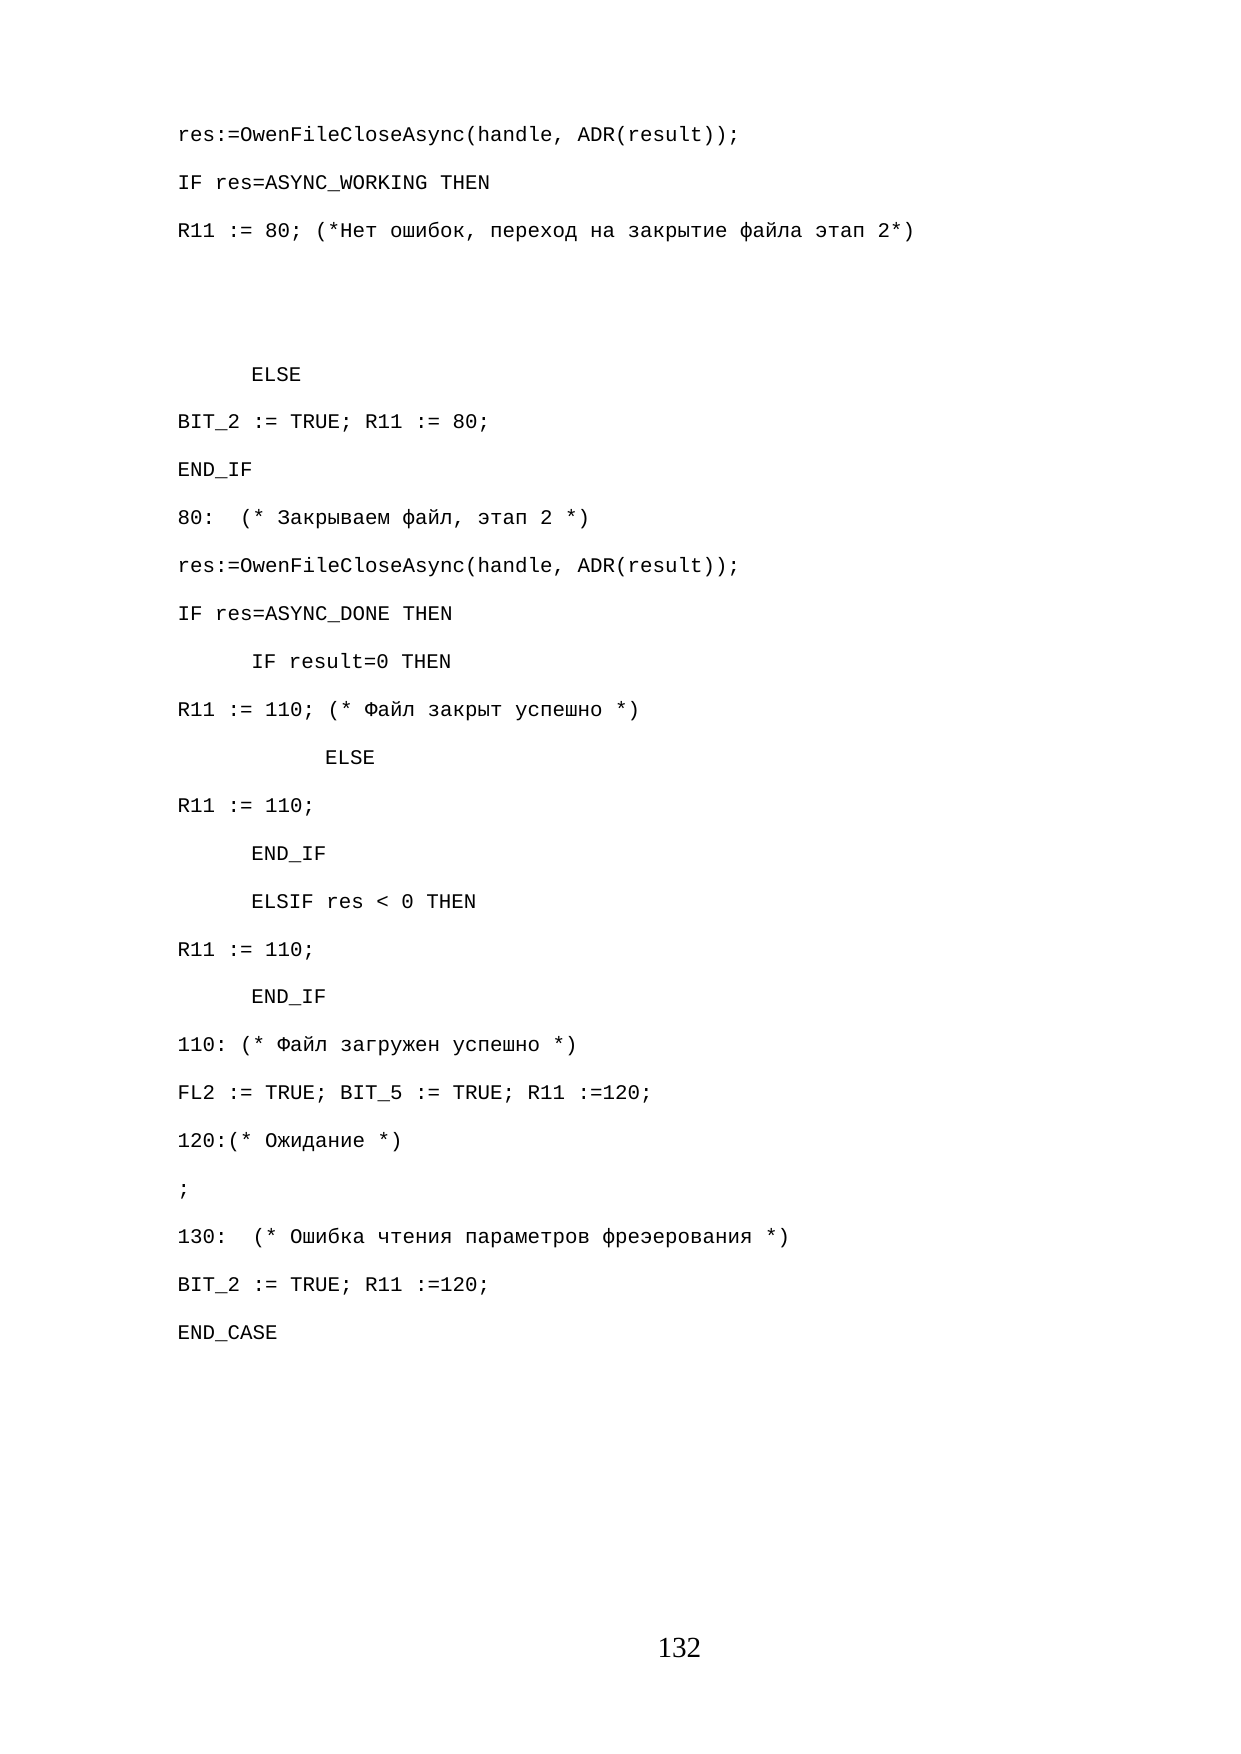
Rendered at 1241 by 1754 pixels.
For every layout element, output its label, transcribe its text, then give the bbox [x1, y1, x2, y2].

text END_IF [177, 459, 1181, 483]
text FL2 := TRUE; BIT_5 := TRUE; R11 :=120; [177, 1082, 1181, 1106]
text res:=OwenFileCloseAsync(handle, ADR(result)); [177, 555, 1181, 579]
text BIT_2 := TRUE; R11 := 80; [177, 412, 1181, 435]
text ELSE [177, 364, 1181, 387]
text R11 := 110; [177, 939, 1181, 962]
text R11 := 80; (*Нет ошибок, переход на закрытие файла этап 2*) [177, 220, 1181, 243]
text 80: (* Закрываем файл, этап 2 *) [177, 507, 1181, 531]
text IF res=ASYNC_DONE THEN [177, 603, 1181, 627]
text IF result=0 THEN [177, 651, 1181, 675]
text R11 := 110; (* Файл закрыт успешно *) [177, 699, 1181, 723]
text IF res=ASYNC_WORKING THEN [177, 172, 1181, 196]
text 130: (* Ошибка чтения параметров фреэерования *) [177, 1226, 1181, 1250]
text 110: (* Файл загружен успешно *) [177, 1034, 1181, 1058]
text 120:(* Ожидание *) [177, 1130, 1181, 1154]
text res:=OwenFileCloseAsync(handle, ADR(result)); [177, 124, 1181, 148]
text END_CASE [177, 1322, 1181, 1346]
text END_IF [177, 843, 1181, 866]
text ; [177, 1178, 1181, 1202]
text END_IF [177, 987, 1181, 1010]
text R11 := 110; [177, 795, 1181, 818]
text BIT_2 := TRUE; R11 :=120; [177, 1274, 1181, 1298]
text ELSE [177, 747, 1181, 771]
text ELSIF res < 0 THEN [177, 891, 1181, 914]
